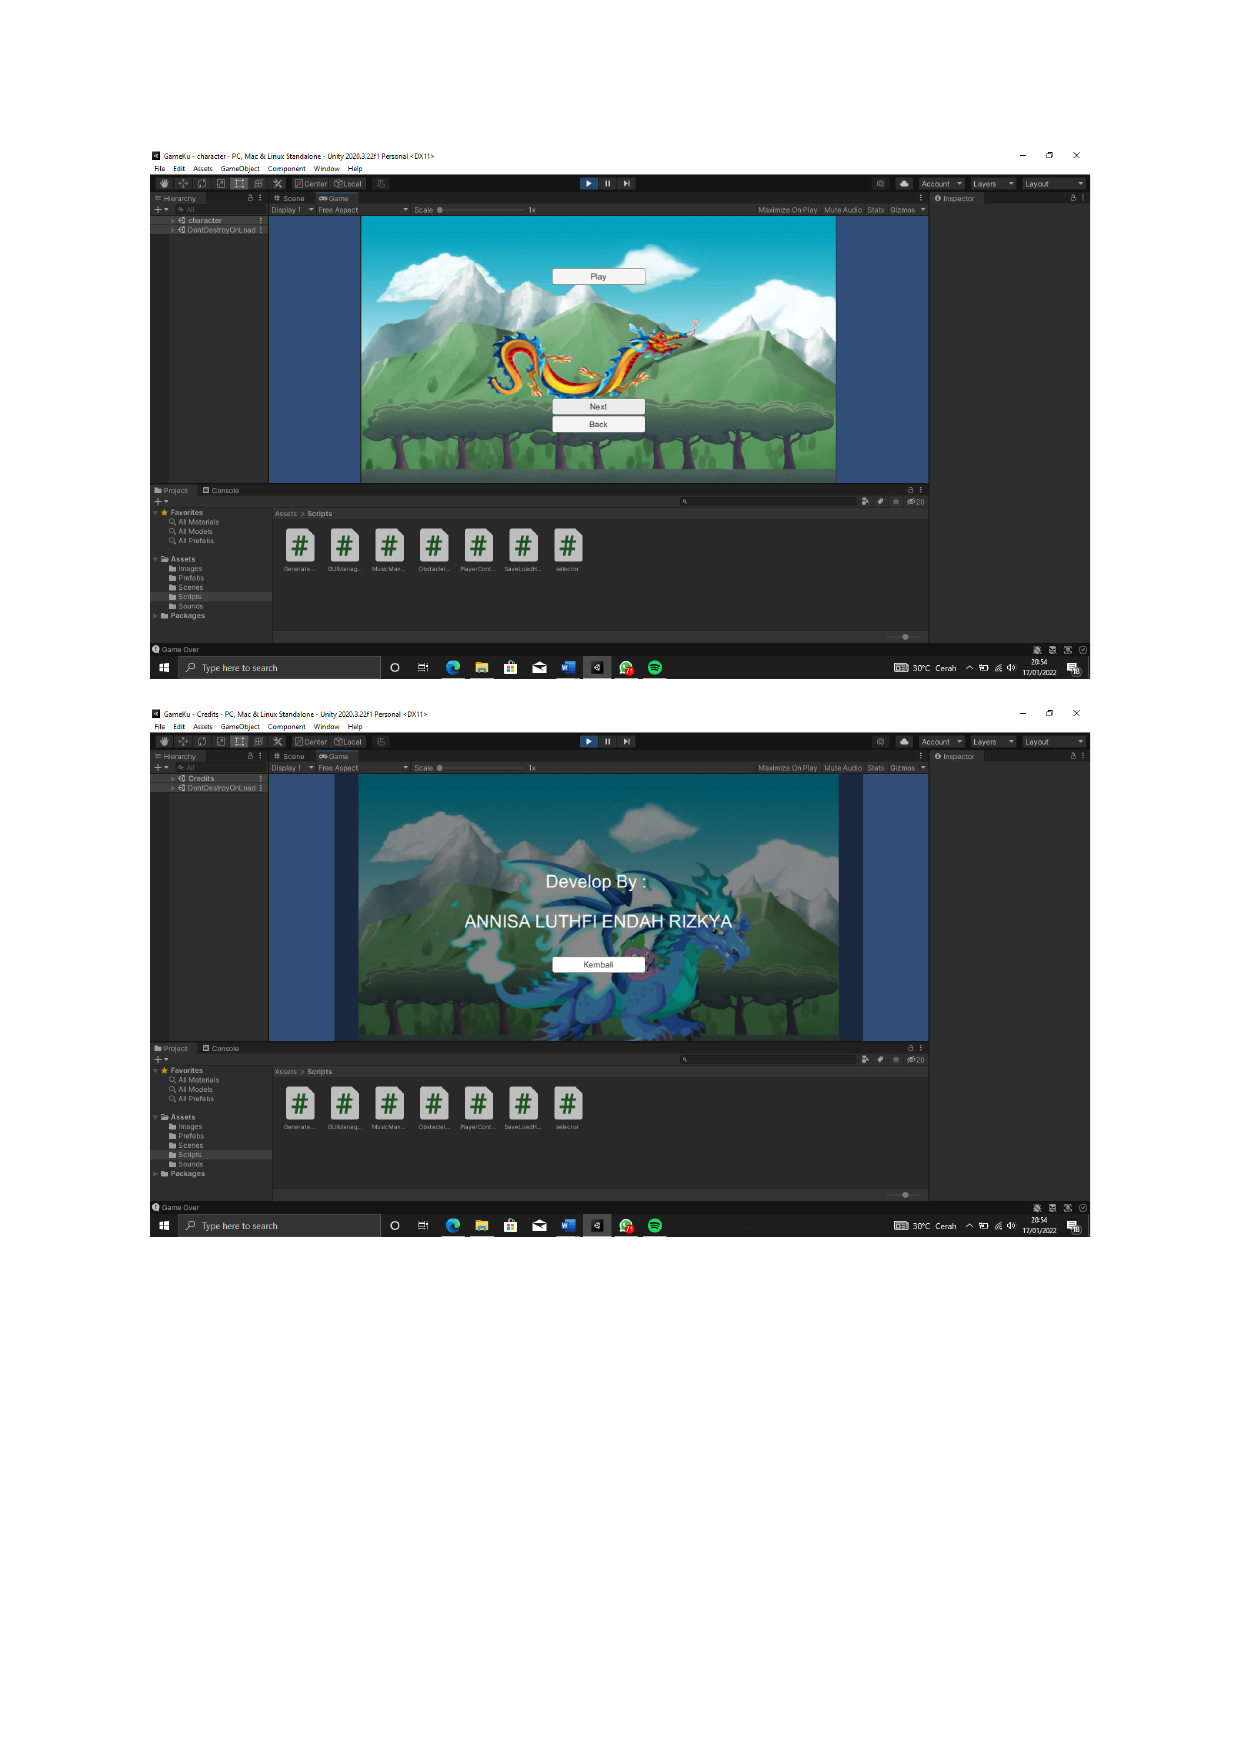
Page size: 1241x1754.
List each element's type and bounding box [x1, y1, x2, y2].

picture [150, 707, 1091, 1237]
picture [150, 150, 1091, 679]
